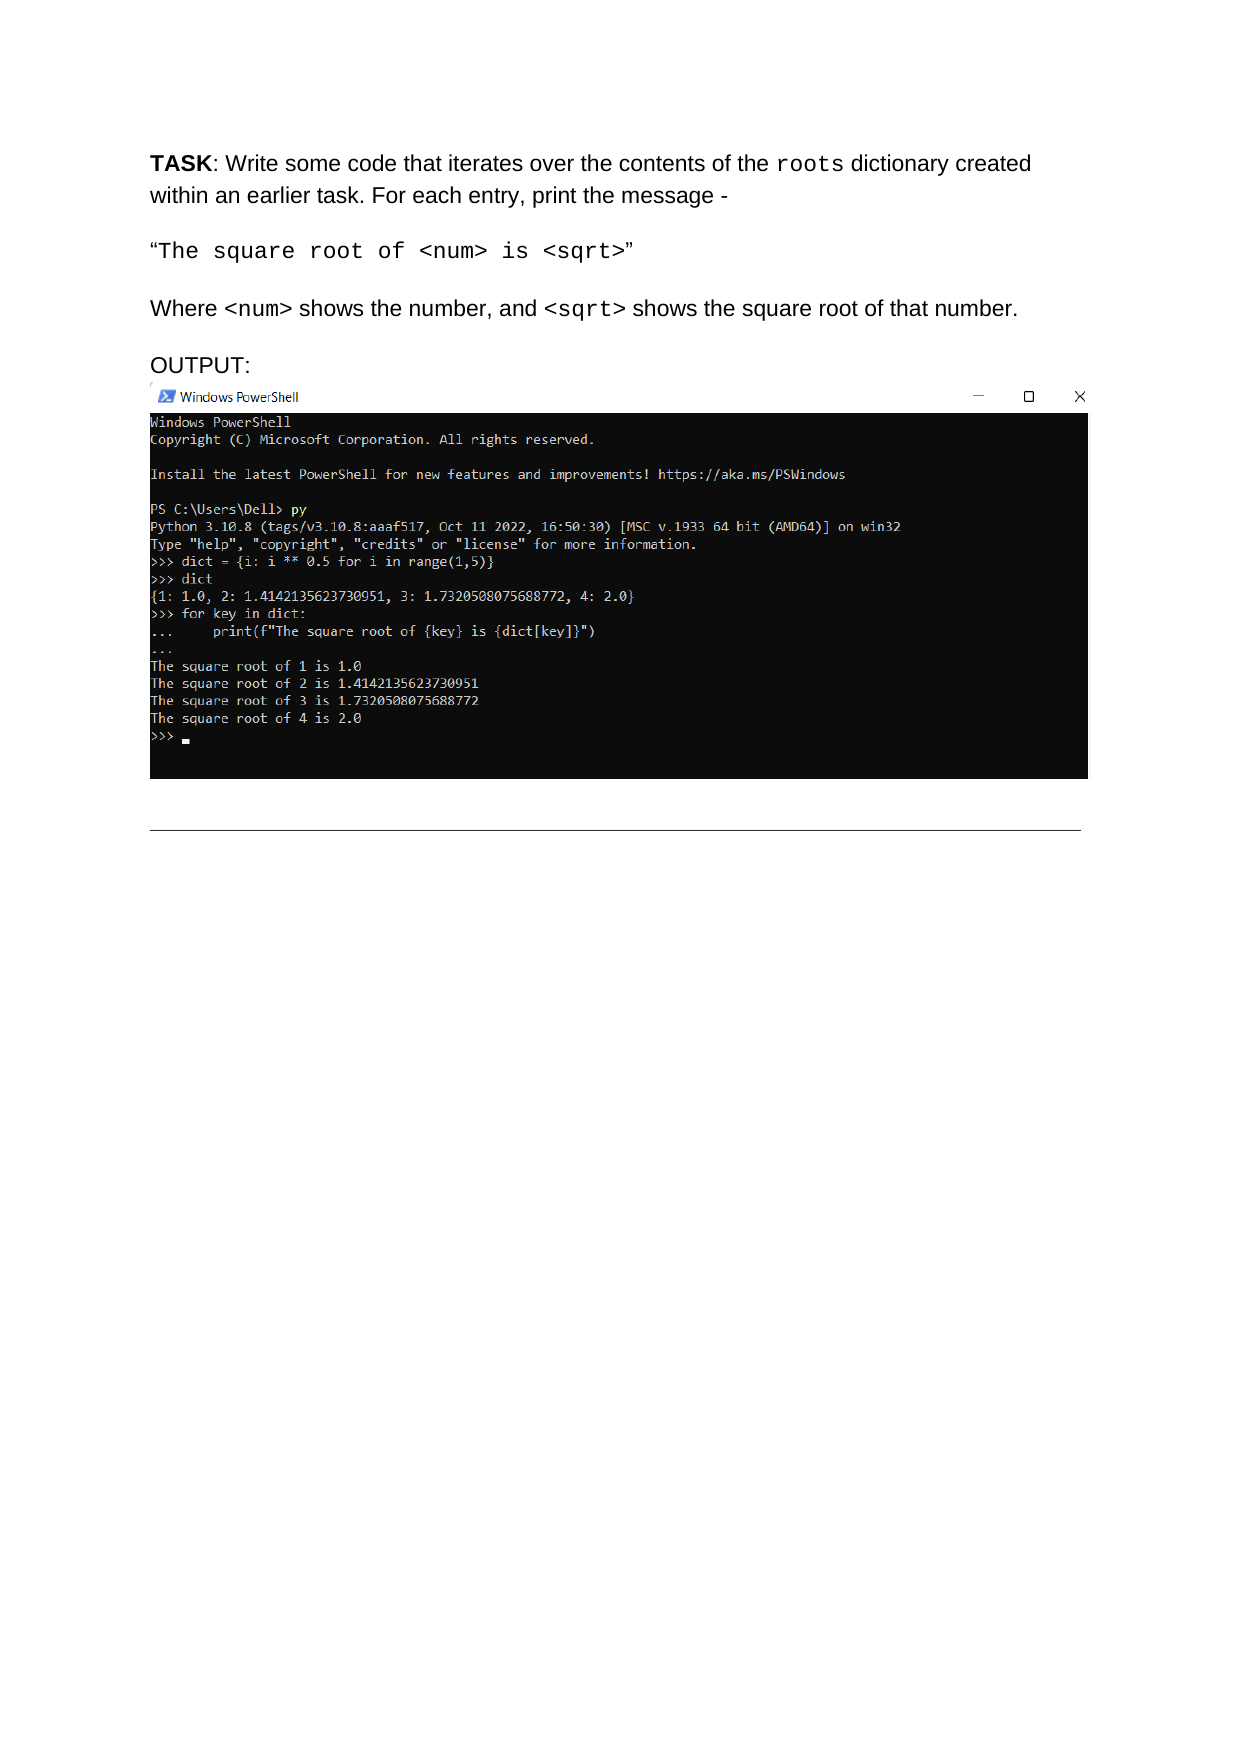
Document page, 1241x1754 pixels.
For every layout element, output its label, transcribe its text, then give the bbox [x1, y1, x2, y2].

text TASK: Write some code that iterates over the contents of the roots dictionary created within an earlier task. For each entry, print the message - [150, 150, 1090, 208]
text OUTPUT: [150, 352, 1090, 382]
text Where <num> shows the number, and <sqrt> shows the square root of that number. [150, 295, 1090, 323]
text _________________________________________________________________________ [150, 807, 1090, 833]
picture [150, 382, 1091, 779]
text “The square root of <num> is <sqrt>” [150, 237, 1090, 266]
